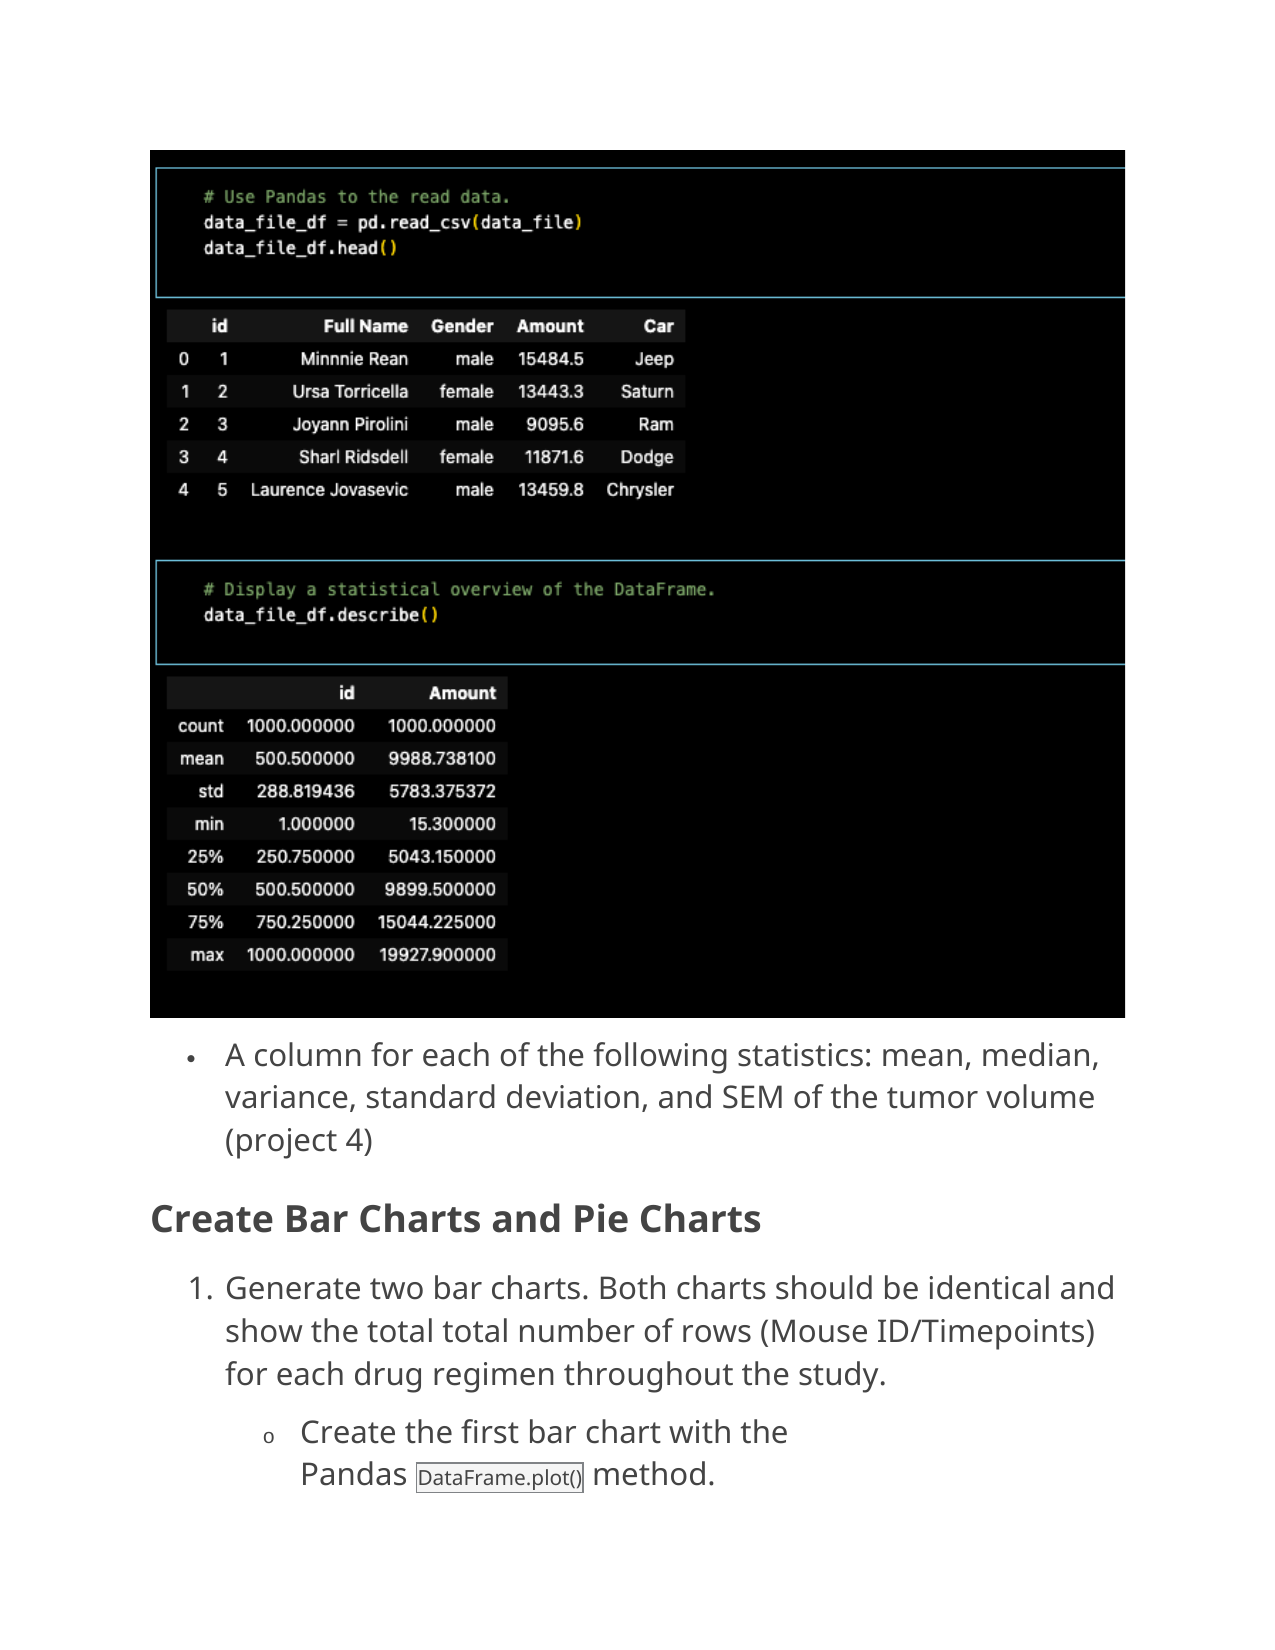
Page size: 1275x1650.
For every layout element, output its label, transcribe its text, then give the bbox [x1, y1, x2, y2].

list Create the first bar chart with the Pandas DataFrame.plot() method. [262, 1410, 1125, 1495]
picture [150, 150, 1125, 1018]
list A column for each of the following statistics: mean, median, variance, standard deviation, and SEM of the tumor volume (project 4) [187, 1033, 1125, 1161]
text Create Bar Charts and Pie Charts [150, 1192, 1125, 1243]
list Generate two bar charts. Both charts should be identical and show the total total number of rows (Mouse ID/Timepoints) for each drug regimen throughout the study. [187, 1266, 1125, 1394]
